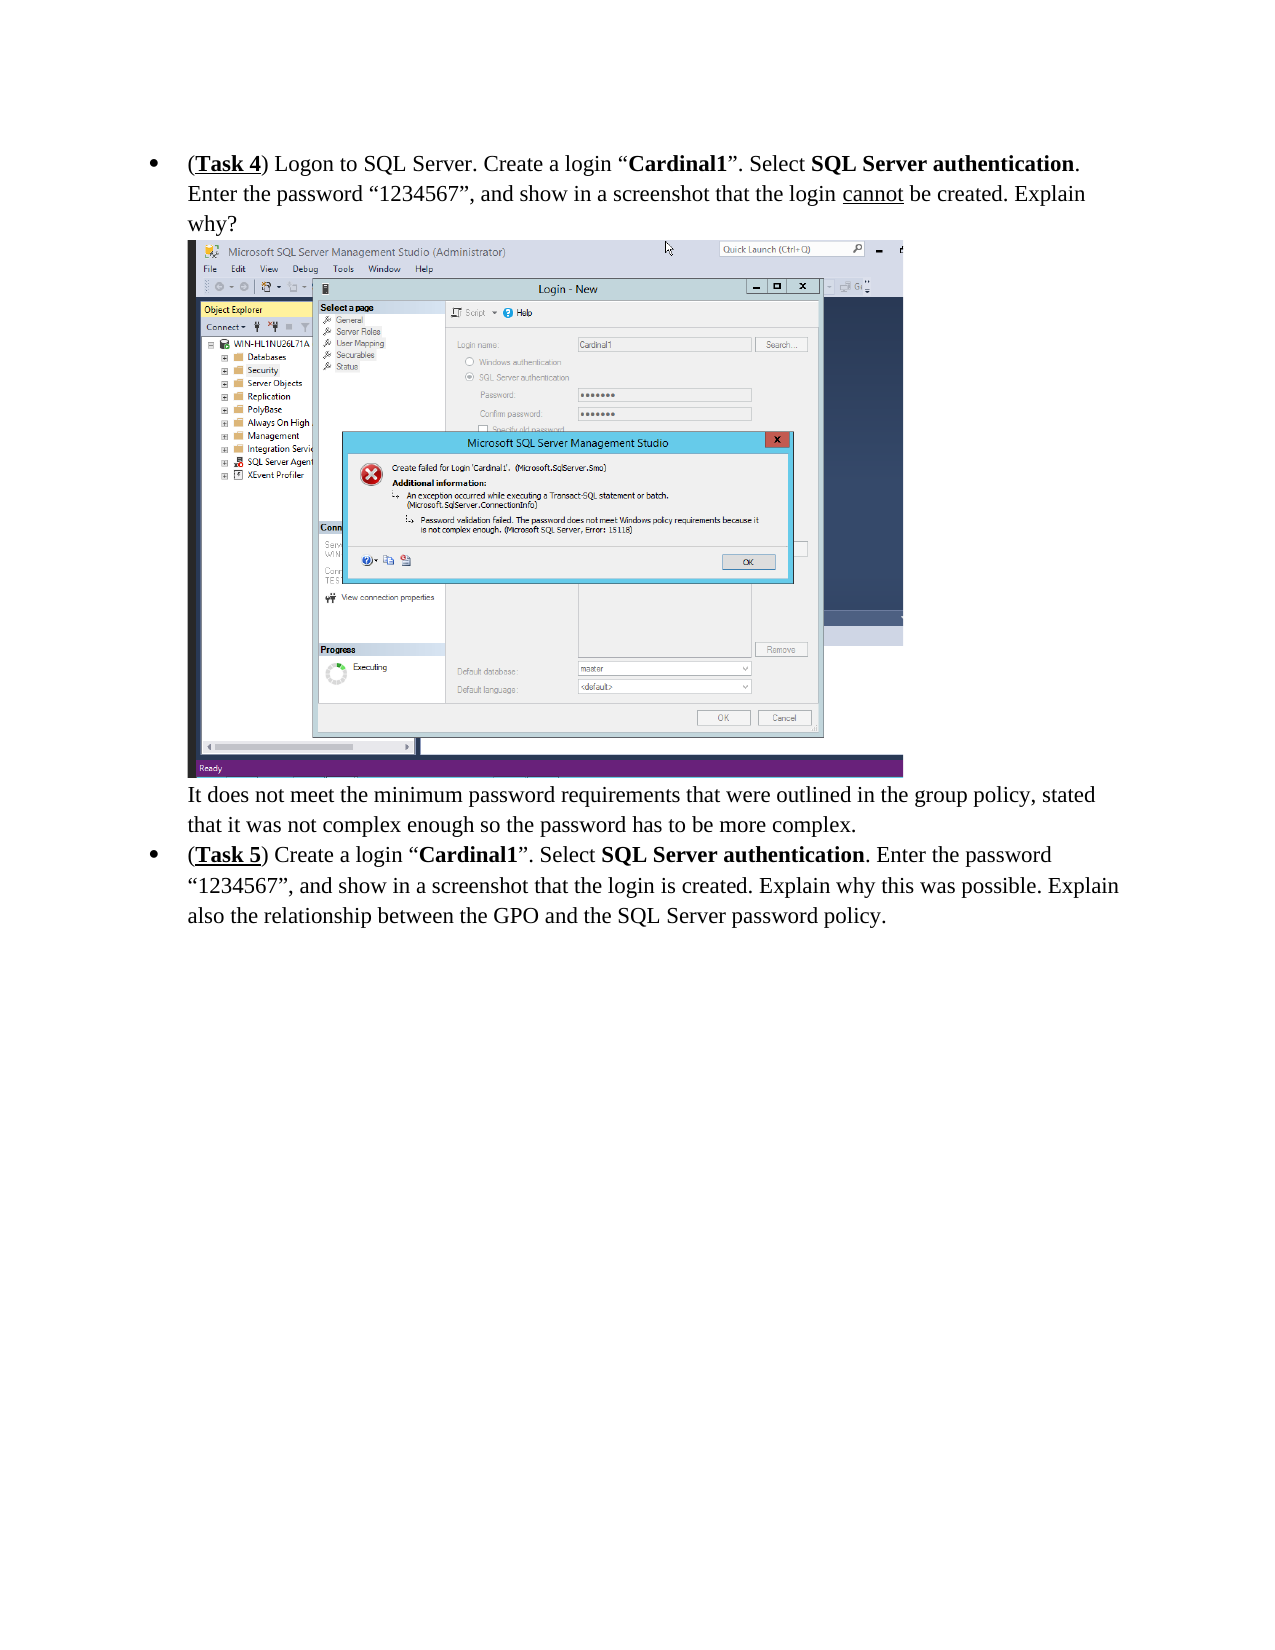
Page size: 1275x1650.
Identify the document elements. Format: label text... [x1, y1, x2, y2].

list (Task 4) Logon to SQL Server. Create a login “Cardinal1”. Select SQL Server authentication. Enter the password “1234567”, and show in a screenshot that the login cannot be created. Explain why? [150, 150, 1125, 237]
list It does not meet the minimum password requirements that were outlined in the group policy, stated that it was not complex enough so the password has to be more complex. [187, 781, 1125, 838]
list (Task 5) Create a login “Cardinal1”. Select SQL Server authentication. Enter the password “1234567”, and show in a screenshot that the login is created. Explain why this was possible. Explain also the relationship between the GPO and the SQL Server password policy. [150, 842, 1125, 928]
picture [187, 240, 904, 778]
